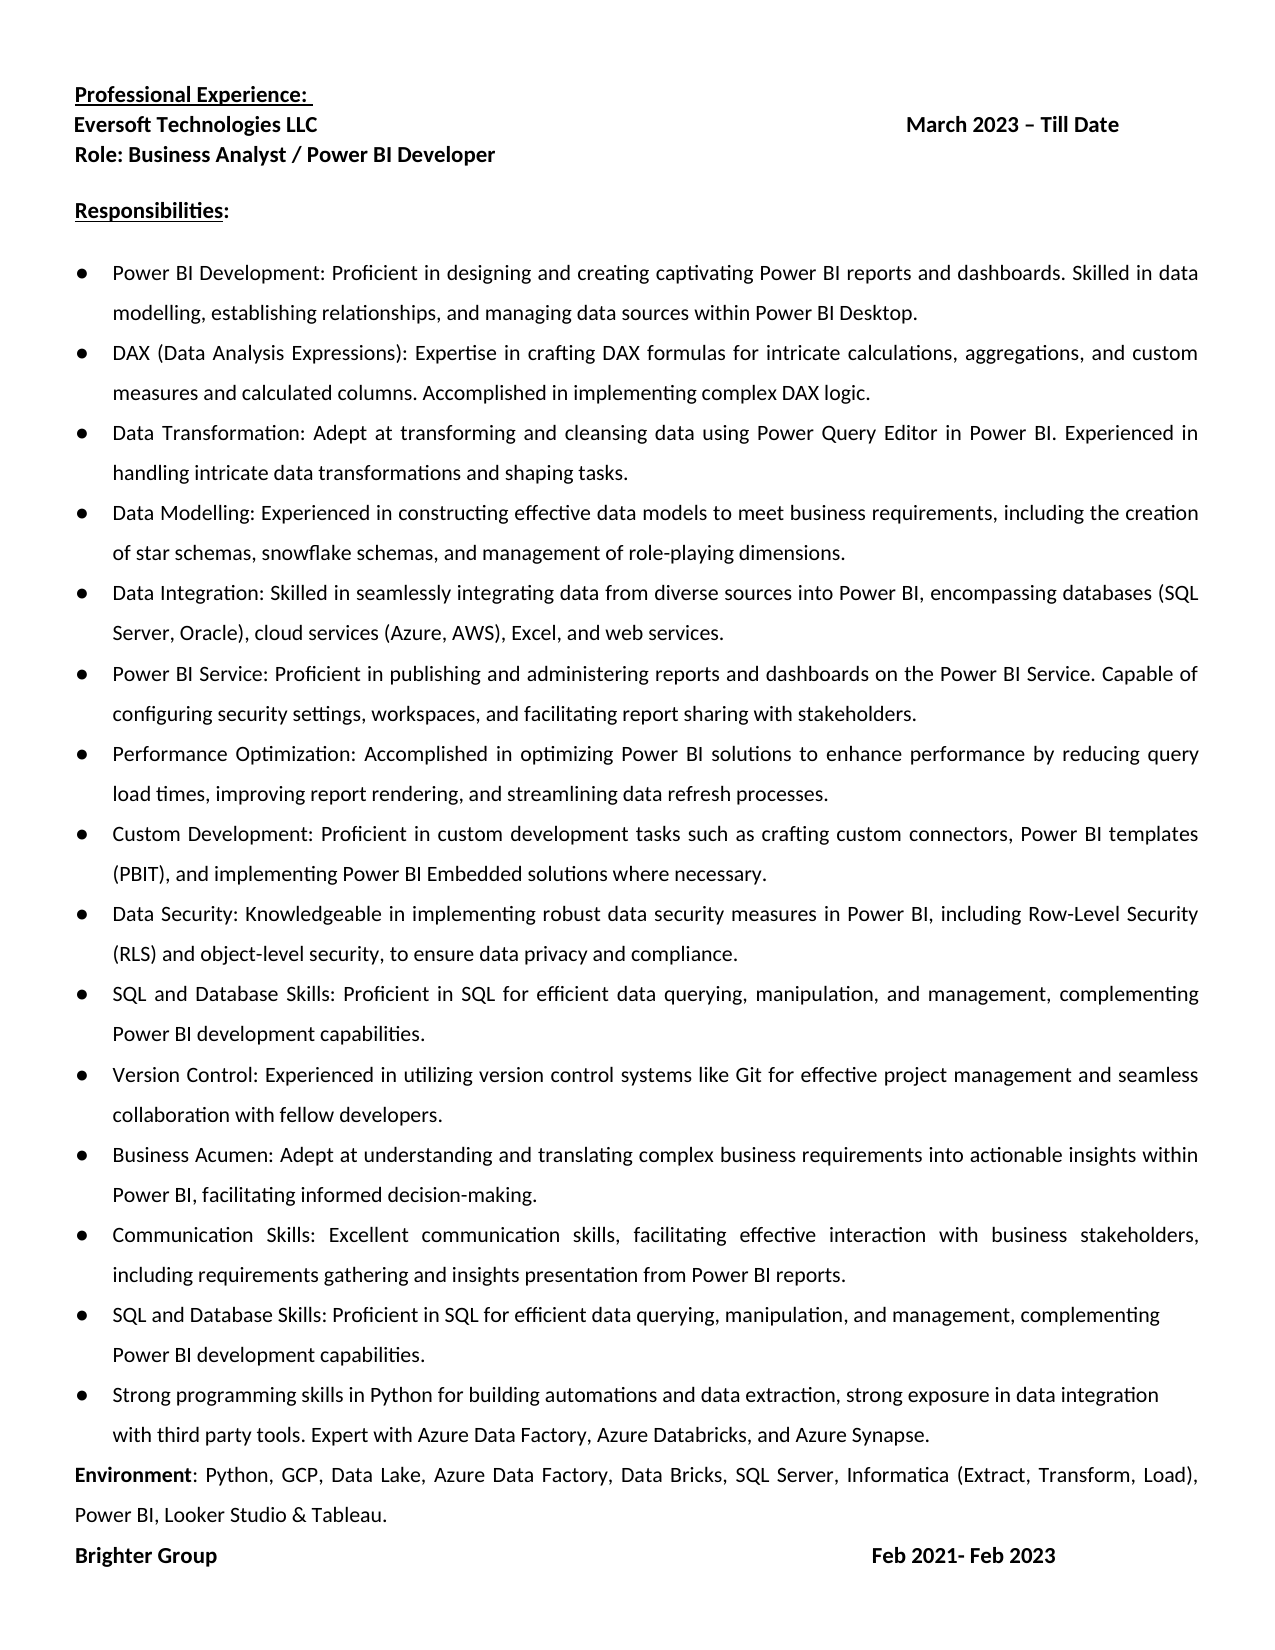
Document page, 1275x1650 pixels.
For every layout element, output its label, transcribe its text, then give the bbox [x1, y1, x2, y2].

list Version Control: Experienced in utilizing version control systems like Git for effective project management and seamless collaboration with fellow developers. [75, 1061, 1200, 1127]
list Performance Optimization: Accomplished in optimizing Power BI solutions to enhance performance by reducing query load times, improving report rendering, and streamlining data refresh processes. [75, 740, 1200, 807]
list Power BI Development: Proficient in designing and creating captivating Power BI reports and dashboards. Skilled in data modelling, establishing relationships, and managing data sources within Power BI Desktop. [75, 258, 1200, 325]
list Data Security: Knowledgeable in implementing robust data security measures in Power BI, including Row-Level Security (RLS) and object-level security, to ensure data privacy and compliance. [75, 900, 1200, 967]
list SQL and Database Skills: Proficient in SQL for efficient data querying, manipulation, and management, complementing Power BI development capabilities. [75, 980, 1200, 1047]
list Data Transformation: Adept at transforming and cleansing data using Power Query Editor in Power BI. Experienced in handling intricate data transformations and shaping tasks. [75, 419, 1200, 486]
list Data Integration: Skilled in seamlessly integrating data from diverse sources into Power BI, encompassing databases (SQL Server, Oracle), cloud services (Azure, AWS), Excel, and web services. [75, 579, 1200, 646]
list Strong programming skills in Python for building automations and data extraction, strong exposure in data integration with third party tools. Expert with Azure Data Factory, Azure Databricks, and Azure Synapse. [75, 1381, 1200, 1448]
text Professional Experience: [74, 80, 1200, 108]
list Power BI Service: Proficient in publishing and administering reports and dashboards on the Power BI Service. Capable of configuring security settings, workspaces, and facilitating report sharing with stakeholders. [75, 659, 1200, 726]
list Custom Development: Proficient in custom development tasks such as crafting custom connectors, Power BI templates (PBIT), and implementing Power BI Embedded solutions where necessary. [75, 820, 1200, 887]
text Environment: Python, GCP, Data Lake, Azure Data Factory, Data Bricks, SQL Server, Informatica (Extract, Transform, Load), Power BI, Looker Studio & Tableau. [74, 1462, 1200, 1528]
text Role: Business Analyst / Power BI Developer Responsibilities: [74, 141, 615, 224]
text Brighter Group Feb 2021- Feb 2023 [75, 1542, 1200, 1570]
list DAX (Data Analysis Expressions): Expertise in crafting DAX formulas for intricate calculations, aggregations, and custom measures and calculated columns. Accomplished in implementing complex DAX logic. [75, 339, 1200, 406]
list SQL and Database Skills: Proficient in SQL for efficient data querying, manipulation, and management, complementing Power BI development capabilities. [75, 1301, 1200, 1368]
list Business Acumen: Adept at understanding and translating complex business requirements into actionable insights within Power BI, facilitating informed decision-making. [75, 1141, 1200, 1208]
text Eversoft Technologies LLC March 2023 – Till Date [73, 110, 1200, 138]
list Communication Skills: Excellent communication skills, facilitating effective interaction with business stakeholders, including requirements gathering and insights presentation from Power BI reports. [75, 1221, 1200, 1288]
list Data Modelling: Experienced in constructing effective data models to meet business requirements, including the creation of star schemas, snowflake schemas, and management of role-playing dimensions. [75, 499, 1200, 566]
